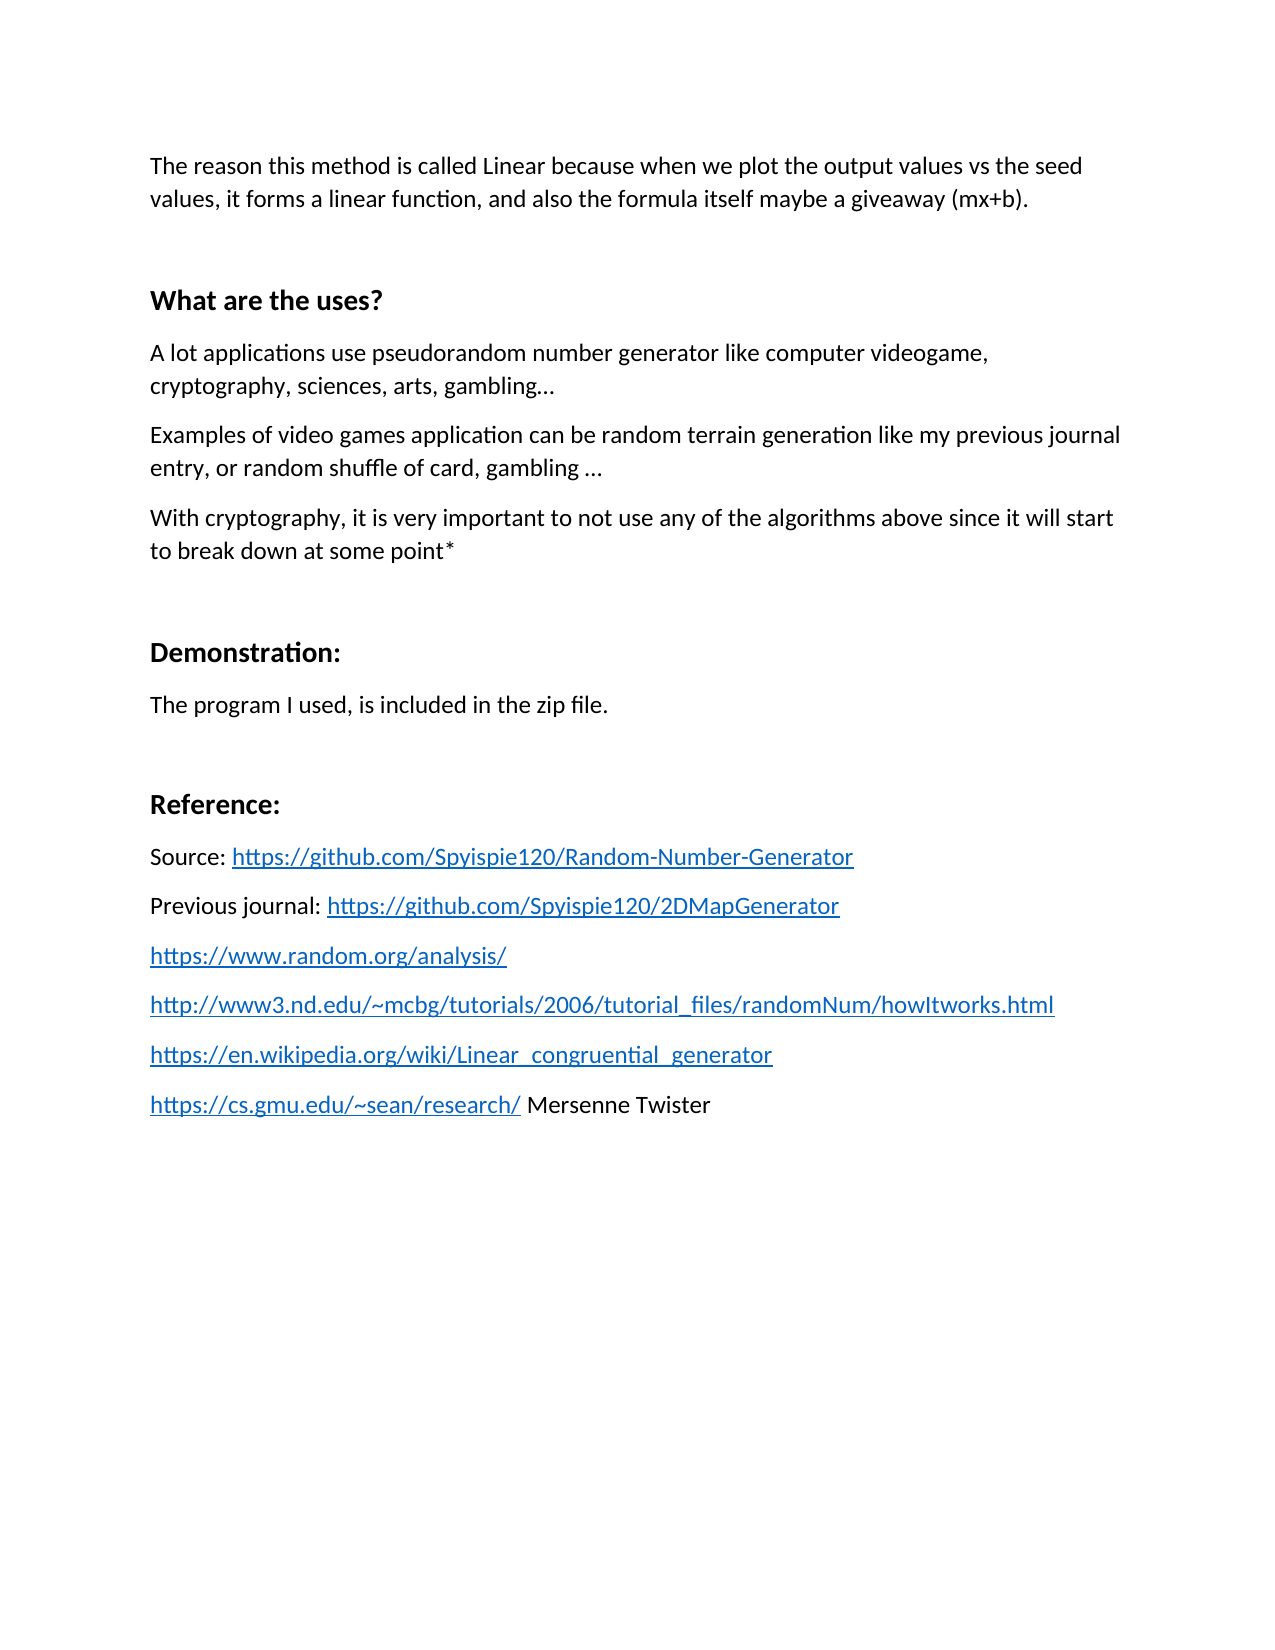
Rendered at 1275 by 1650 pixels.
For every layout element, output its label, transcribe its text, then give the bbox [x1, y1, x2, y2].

text https://en.wikipedia.org/wiki/Linear_congruential_generator [150, 1039, 1125, 1070]
text The reason this method is called Linear because when we plot the output values vs the seed values, it forms a linear function, and also the formula itself maybe a giveaway (mx+b). [150, 150, 1125, 213]
text Previous journal: https://github.com/Spyispie120/2DMapGenerator [150, 891, 1125, 921]
text What are the uses? [150, 282, 1125, 318]
text Source: https://github.com/Spyispie120/Random-Number-Generator [150, 841, 1125, 871]
text The program I used, is included in the zip file. [150, 689, 1125, 720]
text Demonstration: [150, 634, 1125, 670]
text http://www3.nd.edu/~mcbg/tutorials/2006/tutorial_files/randomNum/howItworks.html [150, 990, 1125, 1020]
text Reference: [150, 786, 1125, 821]
text A lot applications use pseudorandom number generator like computer videogame, cryptography, sciences, arts, gambling… [150, 337, 1125, 401]
text Examples of video games application can be random terrain generation like my previous journal entry, or random shuffle of card, gambling … [150, 420, 1125, 483]
text https://cs.gmu.edu/~sean/research/ Mersenne Twister [150, 1089, 1125, 1119]
text https://www.random.org/analysis/ [150, 940, 1125, 971]
text With cryptography, it is very important to not use any of the algorithms above since it will start to break down at some point* [150, 502, 1125, 566]
